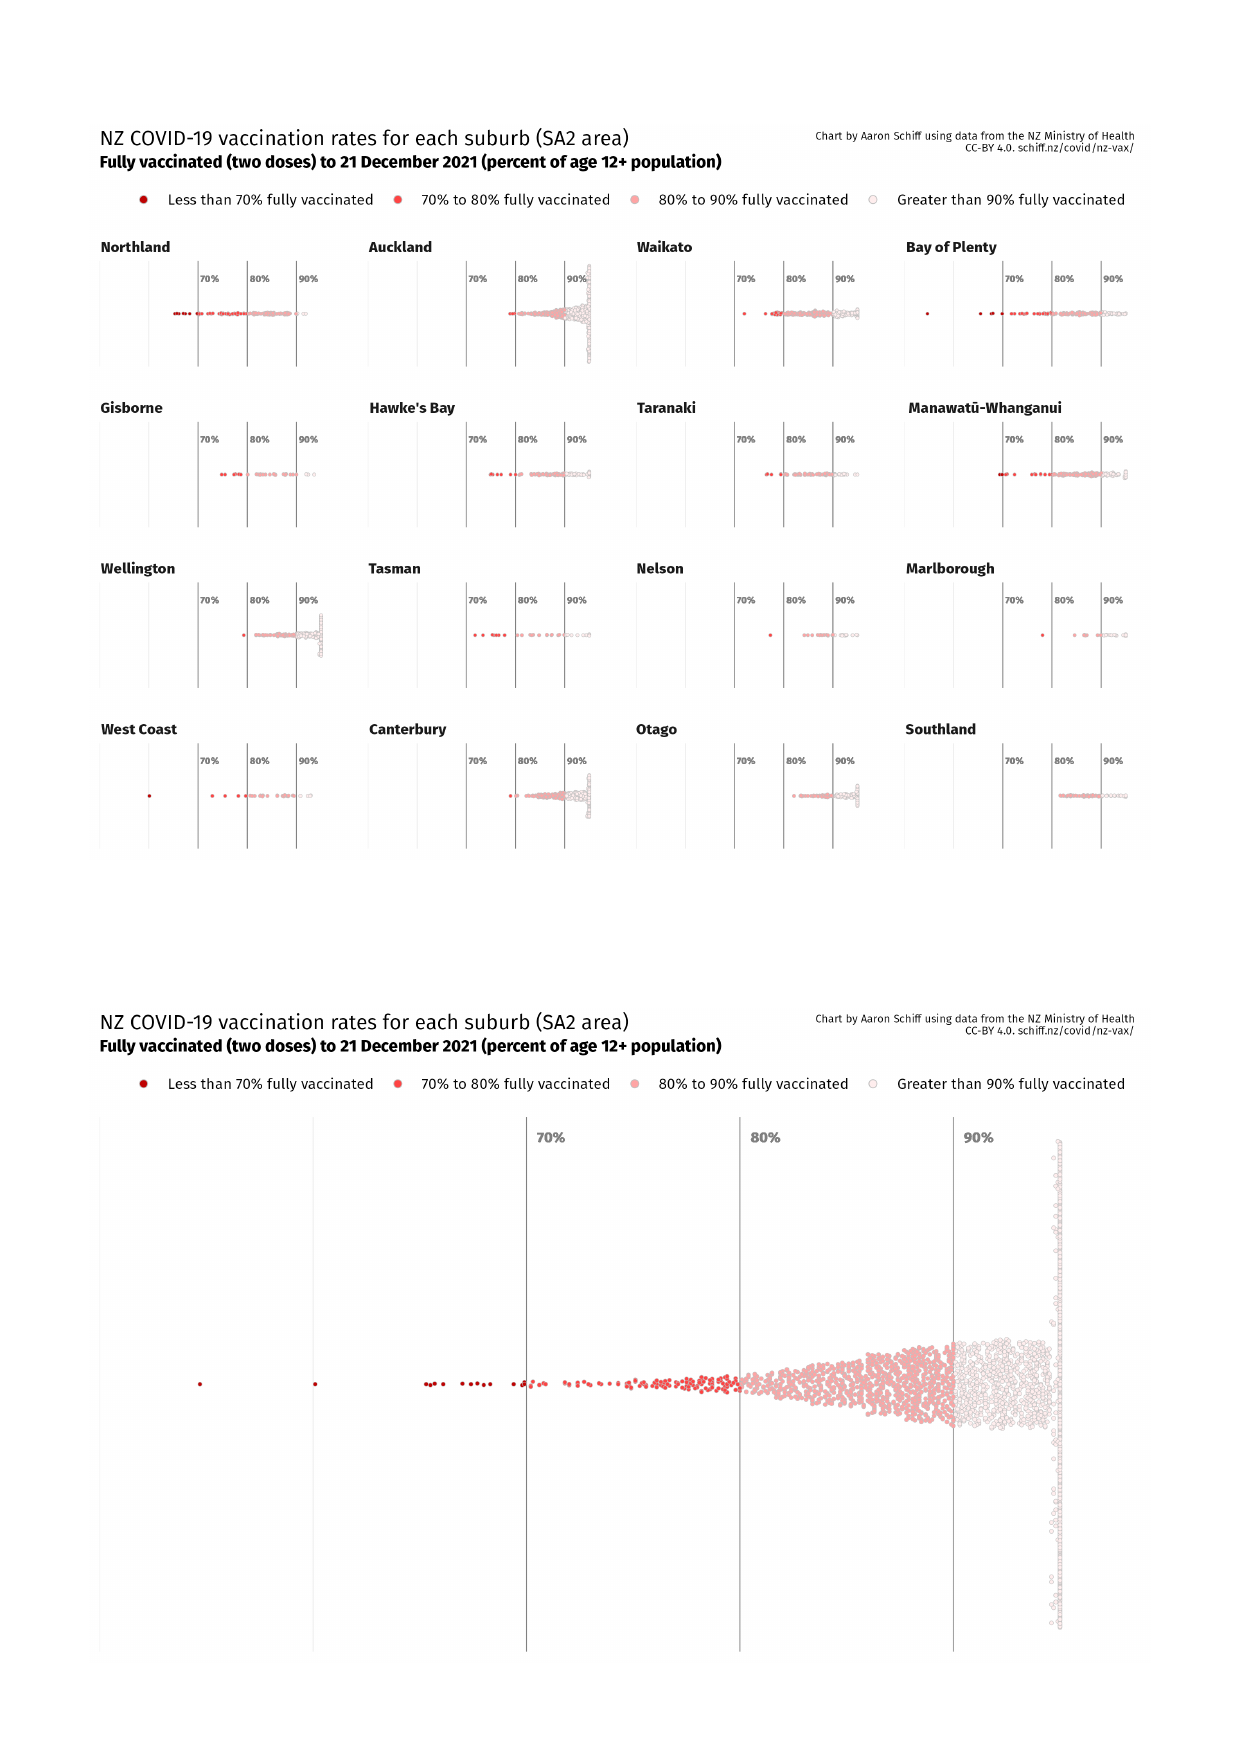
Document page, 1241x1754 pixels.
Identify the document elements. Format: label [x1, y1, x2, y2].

picture [88, 1008, 1152, 1663]
picture [88, 124, 1152, 860]
